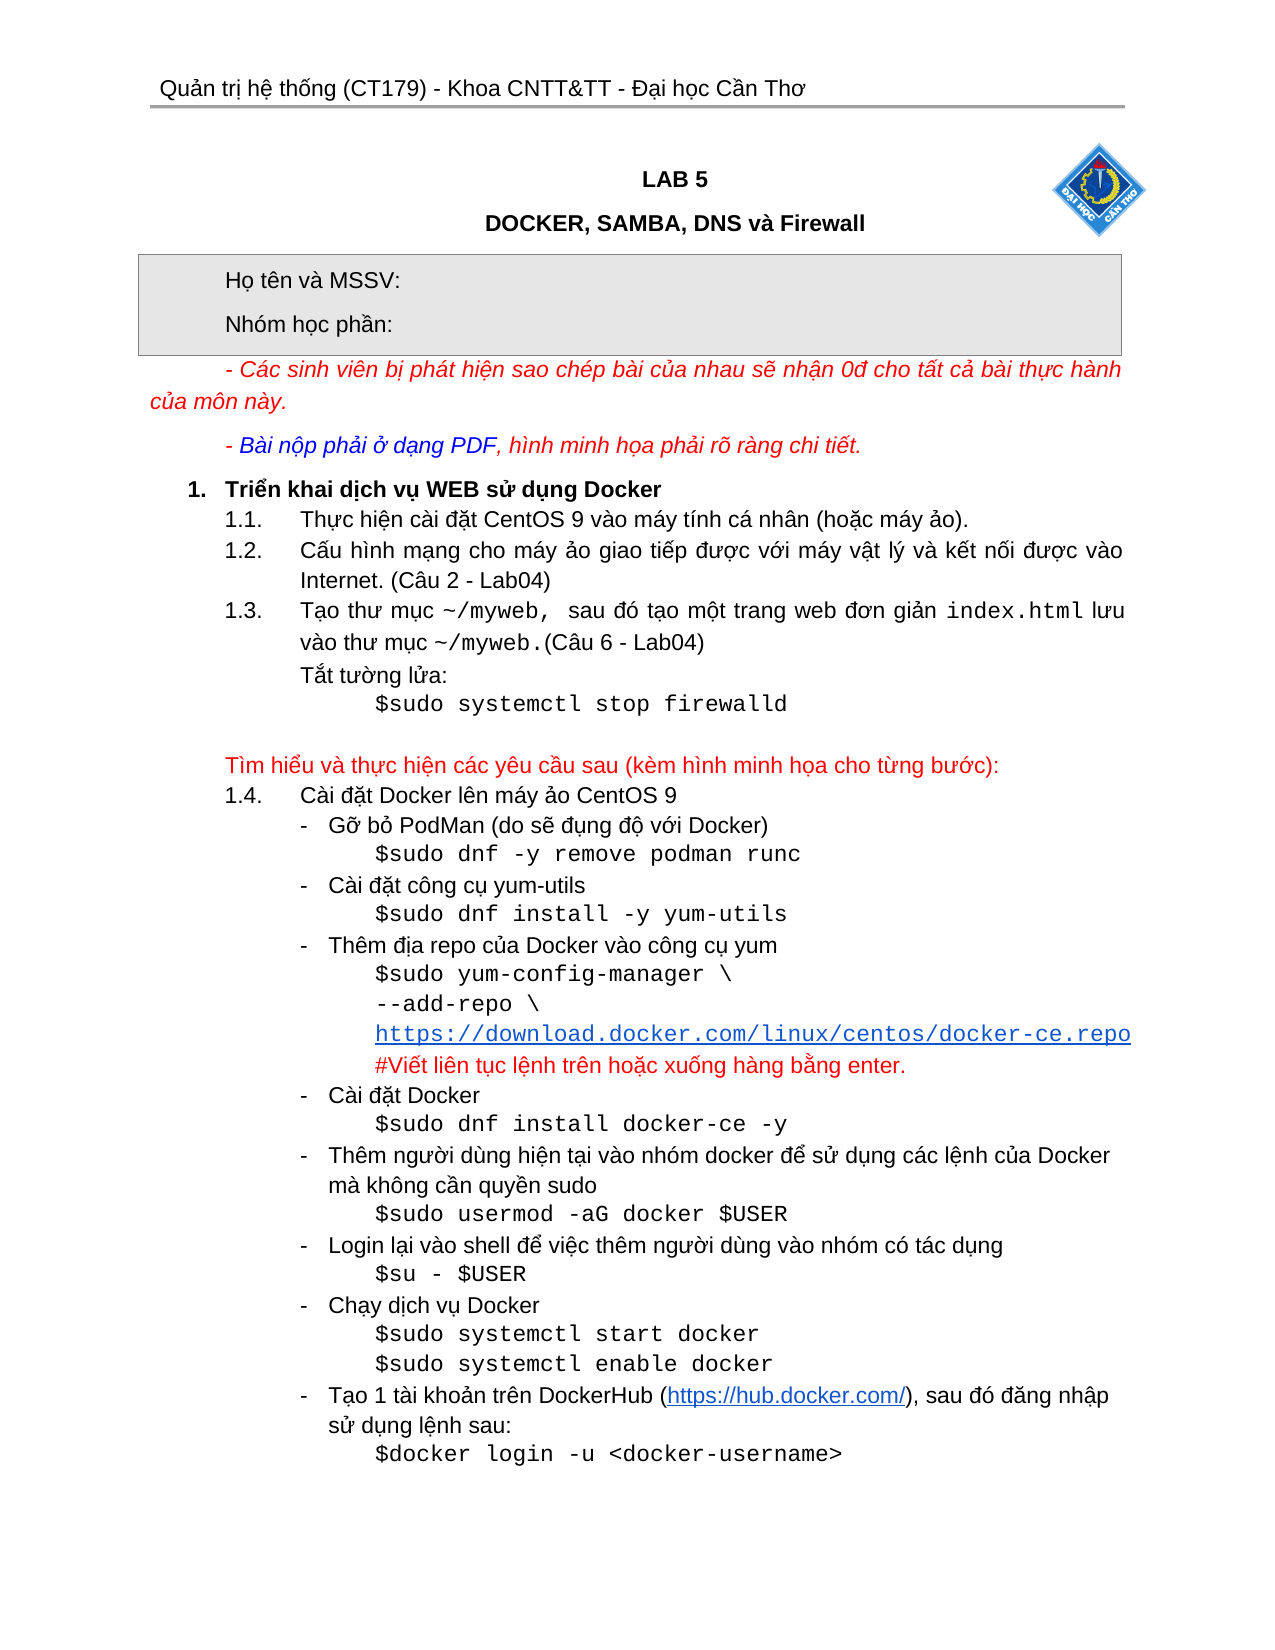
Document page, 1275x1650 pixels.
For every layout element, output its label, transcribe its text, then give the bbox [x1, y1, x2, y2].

text $sudo dnf install -y yum-utils [300, 902, 1125, 928]
text $sudo systemctl stop firewalld [300, 692, 1125, 718]
text Tìm hiểu và thực hiện các yêu cầu sau (kèm hình minh họa cho từng bước): [150, 752, 1125, 778]
list Tạo thư mục ~/myweb, sau đó tạo một trang web đơn giản index.html lưu vào thư mục ~/myweb.(Câu 6 - Lab04) [262, 597, 1125, 657]
text LAB 5 [225, 166, 1051, 192]
text DOCKER, SAMBA, DNS và Firewall [225, 210, 1051, 236]
text https://download.docker.com/linux/centos/docker-ce.repo [150, 1022, 1200, 1048]
table_header Họ tên và MSSV: Nhóm học phần: [139, 255, 1121, 355]
text Tắt tường lửa: [225, 662, 1125, 688]
list Cài đặt Docker [300, 1082, 1125, 1108]
text $sudo dnf -y remove podman runc [300, 842, 1125, 868]
list Gỡ bỏ PodMan (do sẽ đụng độ với Docker) [300, 812, 1125, 839]
text $sudo systemctl start docker [300, 1322, 1125, 1348]
text $sudo yum-config-manager \ [300, 962, 1125, 988]
text - Các sinh viên bị phát hiện sao chép bài của nhau sẽ nhận 0đ cho tất cả bài thực hành của môn này. [150, 356, 1125, 414]
text #Viết liên tục lệnh trên hoặc xuống hàng bằng enter. [375, 1052, 1125, 1078]
text $sudo usermod -aG docker $USER [300, 1202, 1125, 1228]
text - Bài nộp phải ở dạng PDF, hình minh họa phải rõ ràng chi tiết. [150, 432, 1125, 458]
list Thêm người dùng hiện tại vào nhóm docker để sử dụng các lệnh của Docker mà không cần quyền sudo [300, 1142, 1125, 1199]
text $docker login -u <docker-username> [300, 1442, 1125, 1468]
text $su - $USER [300, 1262, 1125, 1288]
list Cấu hình mạng cho máy ảo giao tiếp được với máy vật lý và kết nối được vào Internet. (Câu 2 - Lab04) [262, 537, 1125, 593]
text $sudo systemctl enable docker [300, 1352, 1125, 1378]
text --add-repo \ [150, 992, 1125, 1018]
list Cài đặt công cụ yum-utils [300, 872, 1125, 899]
list Tạo 1 tài khoản trên DockerHub (https://hub.docker.com/), sau đó đăng nhập sử dụng lệnh sau: [300, 1382, 1125, 1439]
list Cài đặt Docker lên máy ảo CentOS 9 [262, 782, 1125, 808]
list Thêm địa repo của Docker vào công cụ yum [300, 932, 1125, 959]
list Login lại vào shell để việc thêm người dùng vào nhóm có tác dụng [300, 1232, 1125, 1259]
list Triển khai dịch vụ WEB sử dụng Docker [187, 476, 1125, 502]
text $sudo dnf install docker-ce -y [300, 1112, 1125, 1138]
list Chạy dịch vụ Docker [300, 1292, 1125, 1319]
picture [1051, 142, 1147, 238]
list Thực hiện cài đặt CentOS 9 vào máy tính cá nhân (hoặc máy ảo). [262, 506, 1125, 533]
